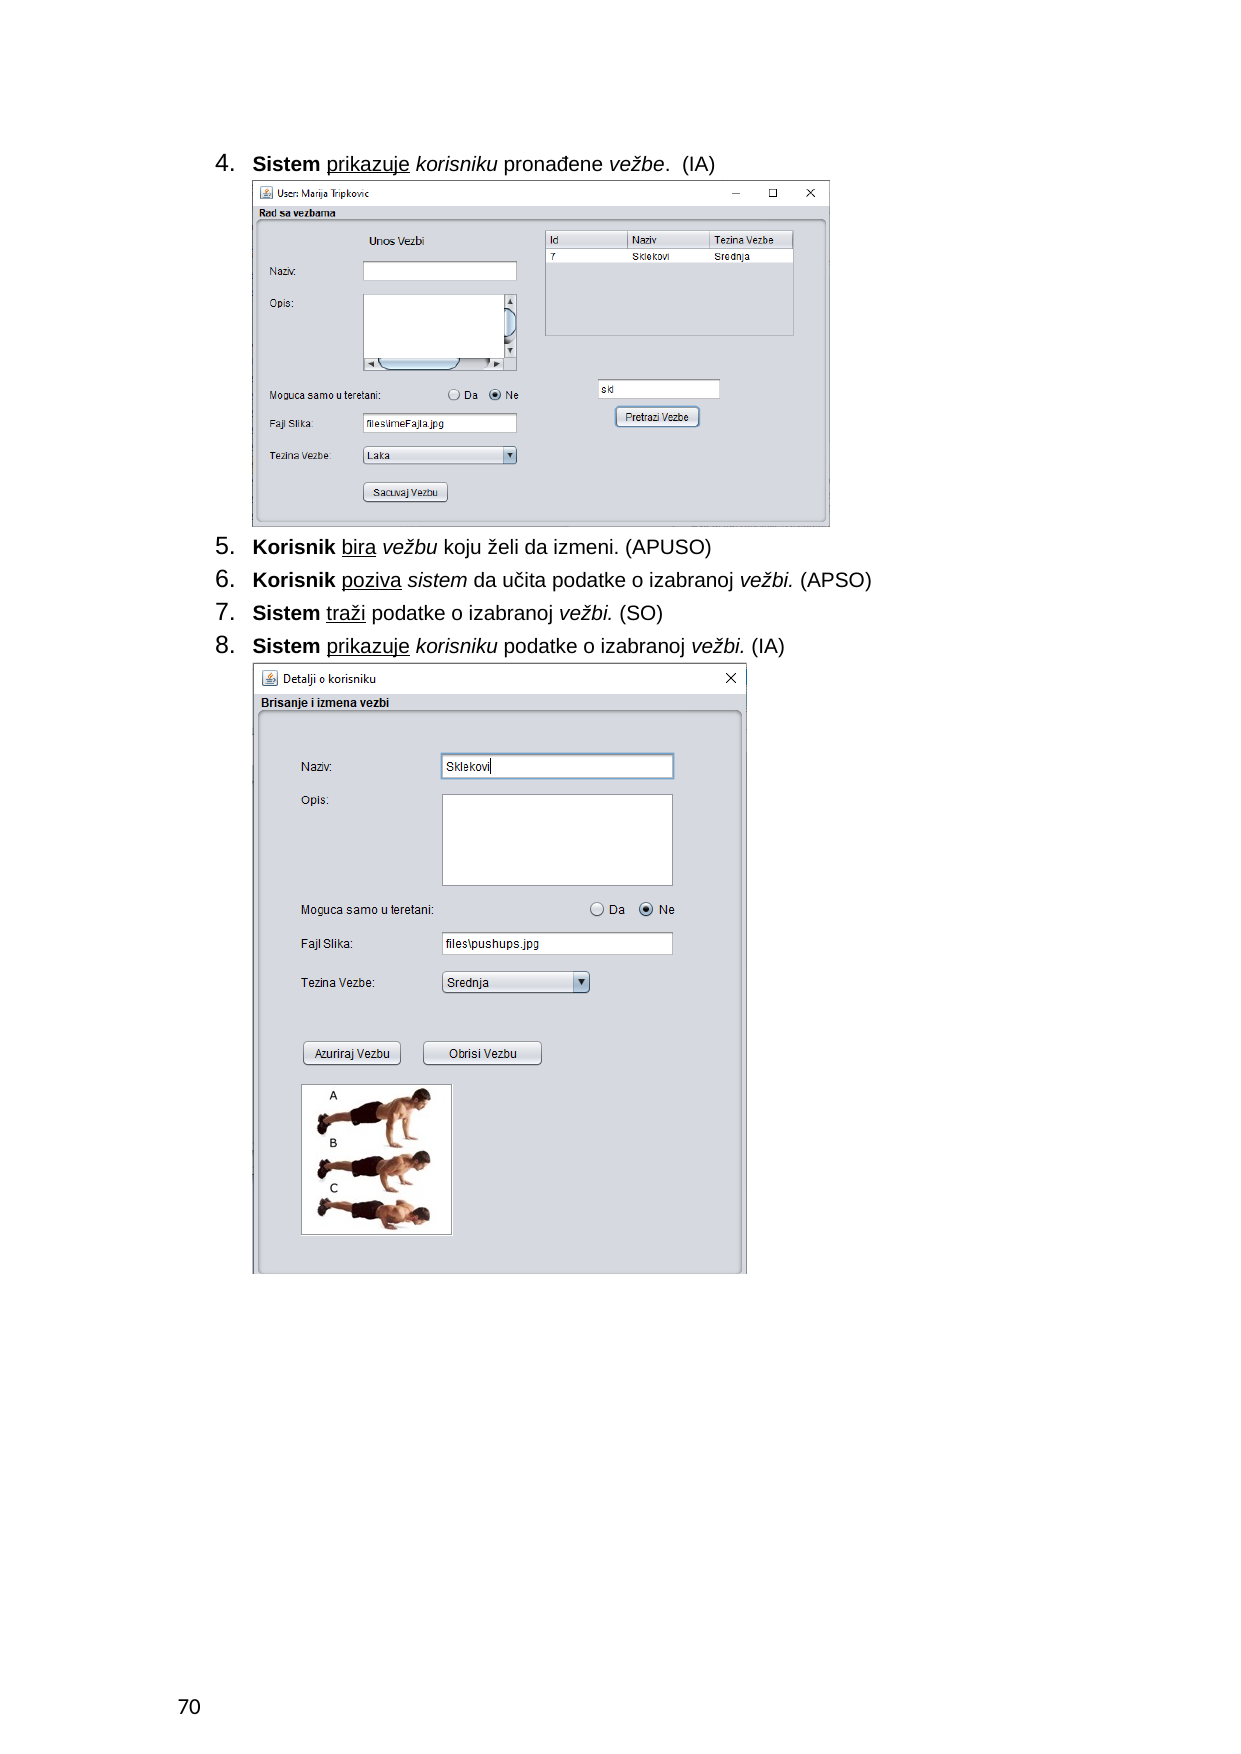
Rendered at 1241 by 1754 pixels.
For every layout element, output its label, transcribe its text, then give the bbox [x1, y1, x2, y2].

picture [252, 662, 747, 1274]
list Sistem trаži podatke o izabranoj vežbi. (SO) [215, 597, 1122, 626]
list Korisnik bira vežbu koju želi da izmeni. (APUSO) [215, 531, 1122, 559]
list Korisnik pozivа sistem da učita podatke o izabranoj vežbi. (APSO) [215, 564, 1122, 593]
picture [252, 180, 830, 527]
